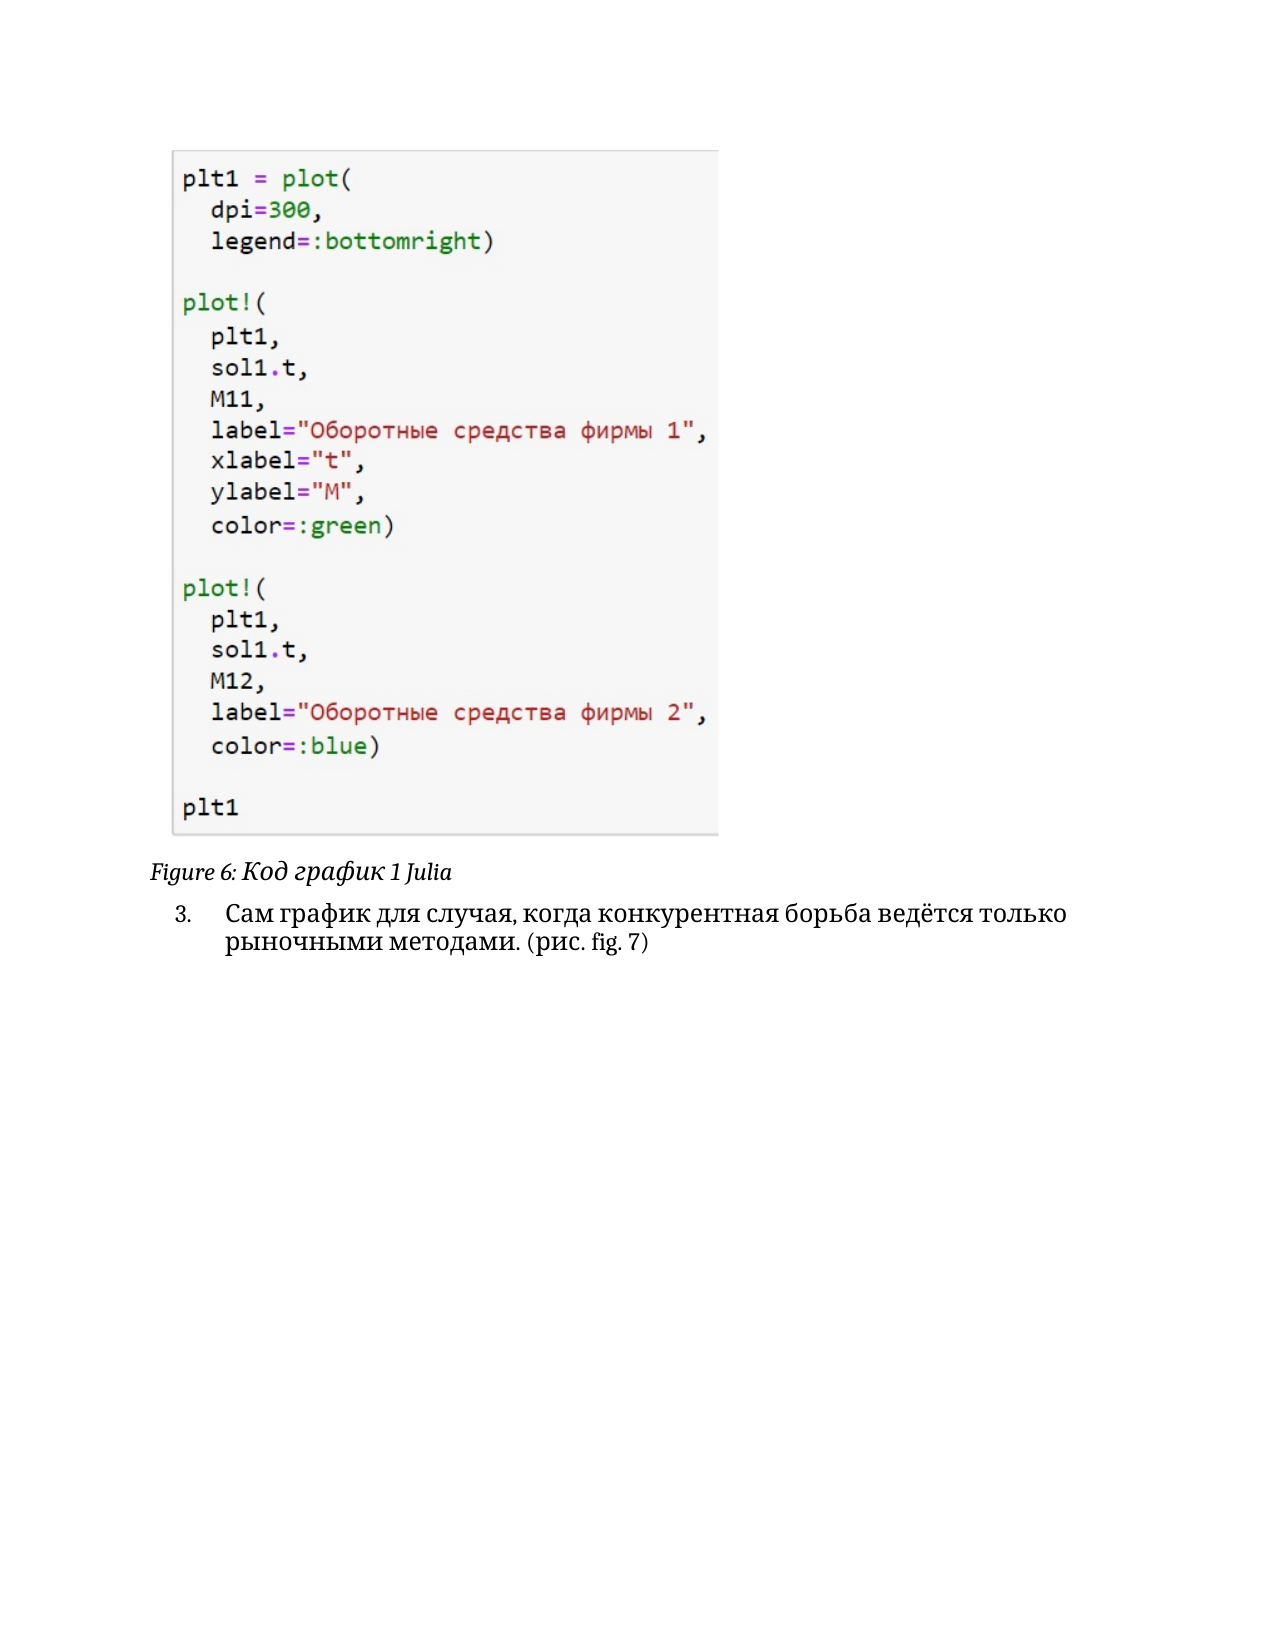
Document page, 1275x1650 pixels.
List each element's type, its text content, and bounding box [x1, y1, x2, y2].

list Сам график для случая, когда конкурентная борьба ведётся только рыночными методами. (рис. fig. 7) [175, 899, 1125, 957]
picture [168, 150, 719, 838]
text Figure 6: Код график 1 Julia [150, 858, 1125, 887]
